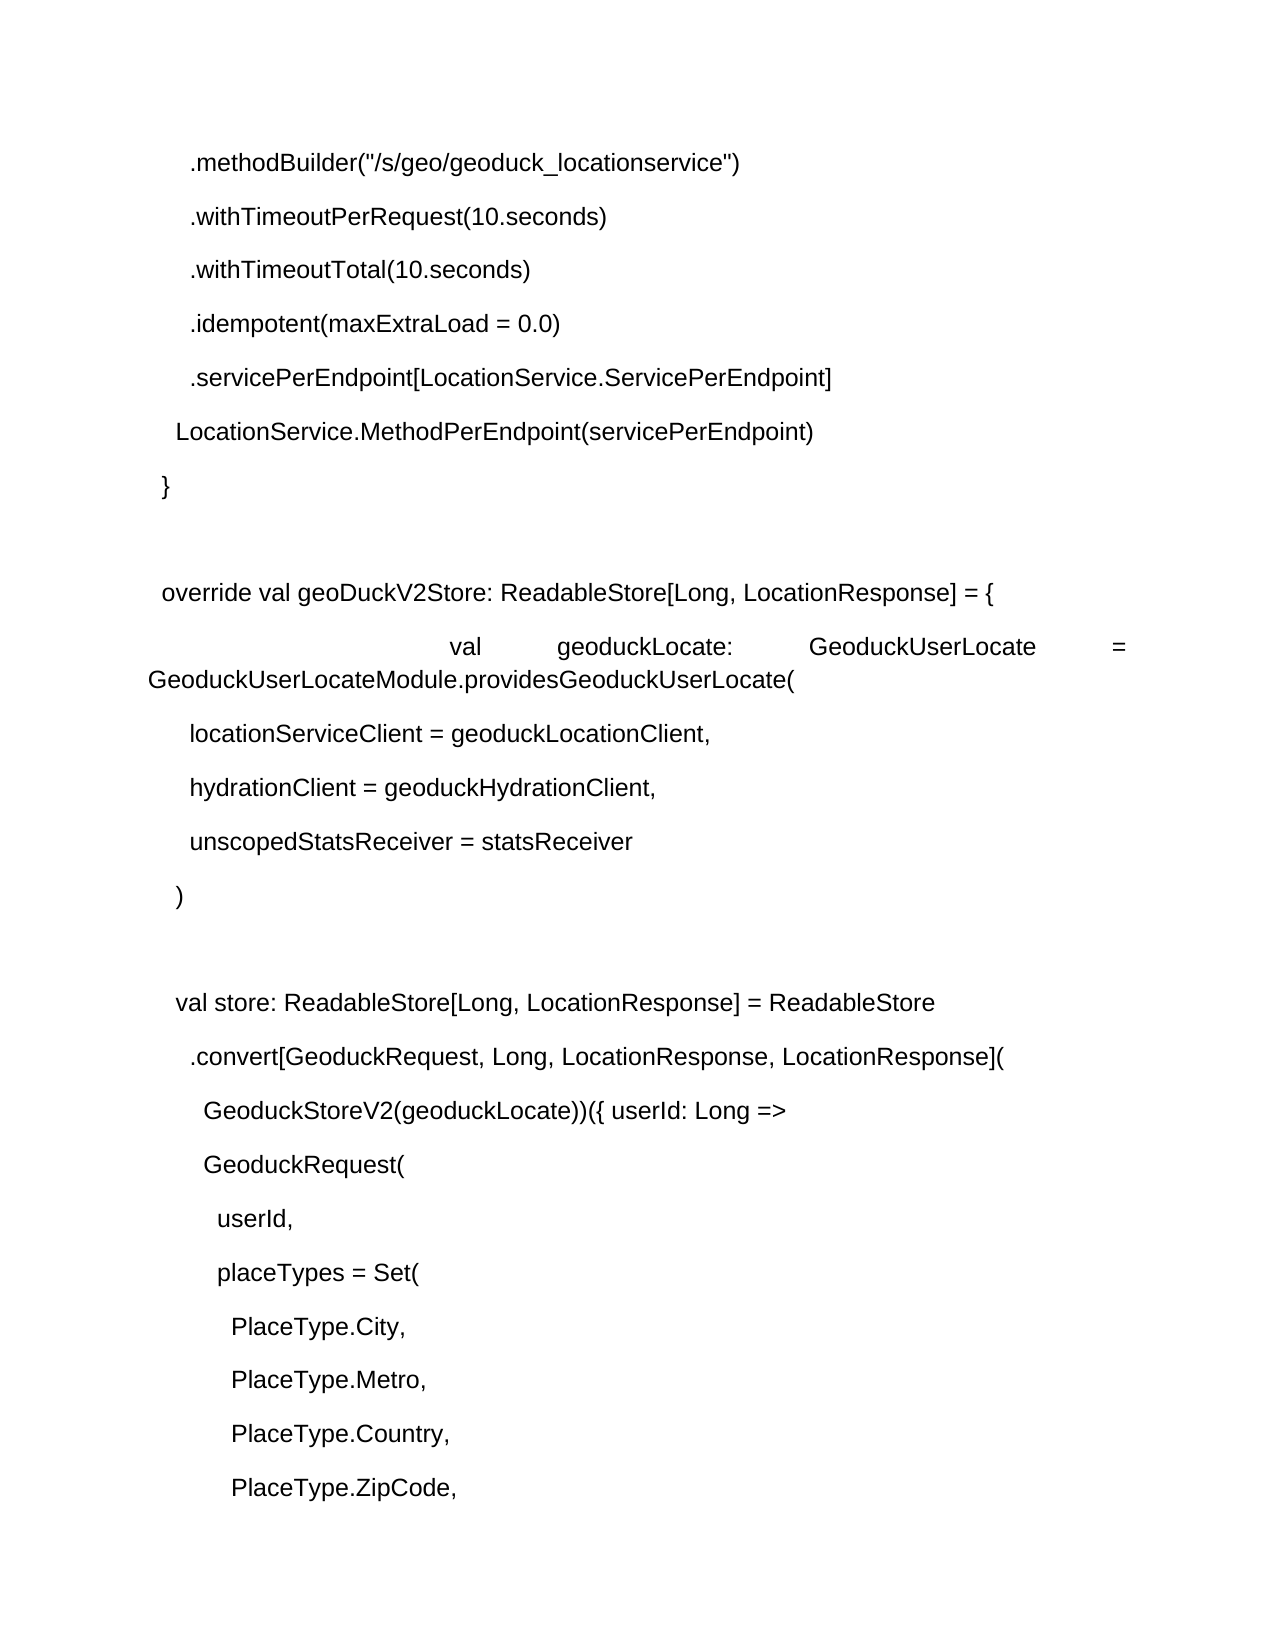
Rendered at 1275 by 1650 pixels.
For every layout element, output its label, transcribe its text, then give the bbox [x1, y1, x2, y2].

text .idempotent(maxExtraLoad = 0.0) [148, 309, 1127, 338]
text val store: ReadableStore[Long, LocationResponse] = ReadableStore [148, 988, 1127, 1017]
text .withTimeoutTotal(10.seconds) [148, 255, 1127, 284]
text } [148, 471, 1127, 499]
text PlaceType.City, [148, 1312, 1127, 1340]
text GeoduckStoreV2(geoduckLocate))({ userId: Long => [148, 1096, 1127, 1125]
text PlaceType.Metro, [148, 1365, 1127, 1394]
text .convert[GeoduckRequest, Long, LocationResponse, LocationResponse]( [148, 1042, 1127, 1071]
text hydrationClient = geoduckHydrationClient, [148, 773, 1127, 802]
text .servicePerEndpoint[LocationService.ServicePerEndpoint] [148, 363, 1127, 392]
text placeTypes = Set( [148, 1258, 1127, 1286]
text .methodBuilder("/s/geo/geoduck_locationservice") [148, 148, 1127, 176]
text userId, [148, 1204, 1127, 1233]
text PlaceType.Country, [148, 1419, 1127, 1448]
text .withTimeoutPerRequest(10.seconds) [148, 201, 1127, 230]
text LocationService.MethodPerEndpoint(servicePerEndpoint) [148, 417, 1127, 446]
text override val geoDuckV2Store: ReadableStore[Long, LocationResponse] = { [148, 578, 1127, 607]
text val geoduckLocate: GeoduckUserLocate = GeoduckUserLocateModule.providesGeoduckUserLocate( [148, 632, 1127, 694]
text locationServiceClient = geoduckLocationClient, [148, 719, 1127, 748]
text ) [148, 881, 1127, 909]
text PlaceType.ZipCode, [148, 1473, 1127, 1502]
text unscopedStatsReceiver = statsReceiver [148, 827, 1127, 856]
text GeoduckRequest( [148, 1150, 1127, 1179]
